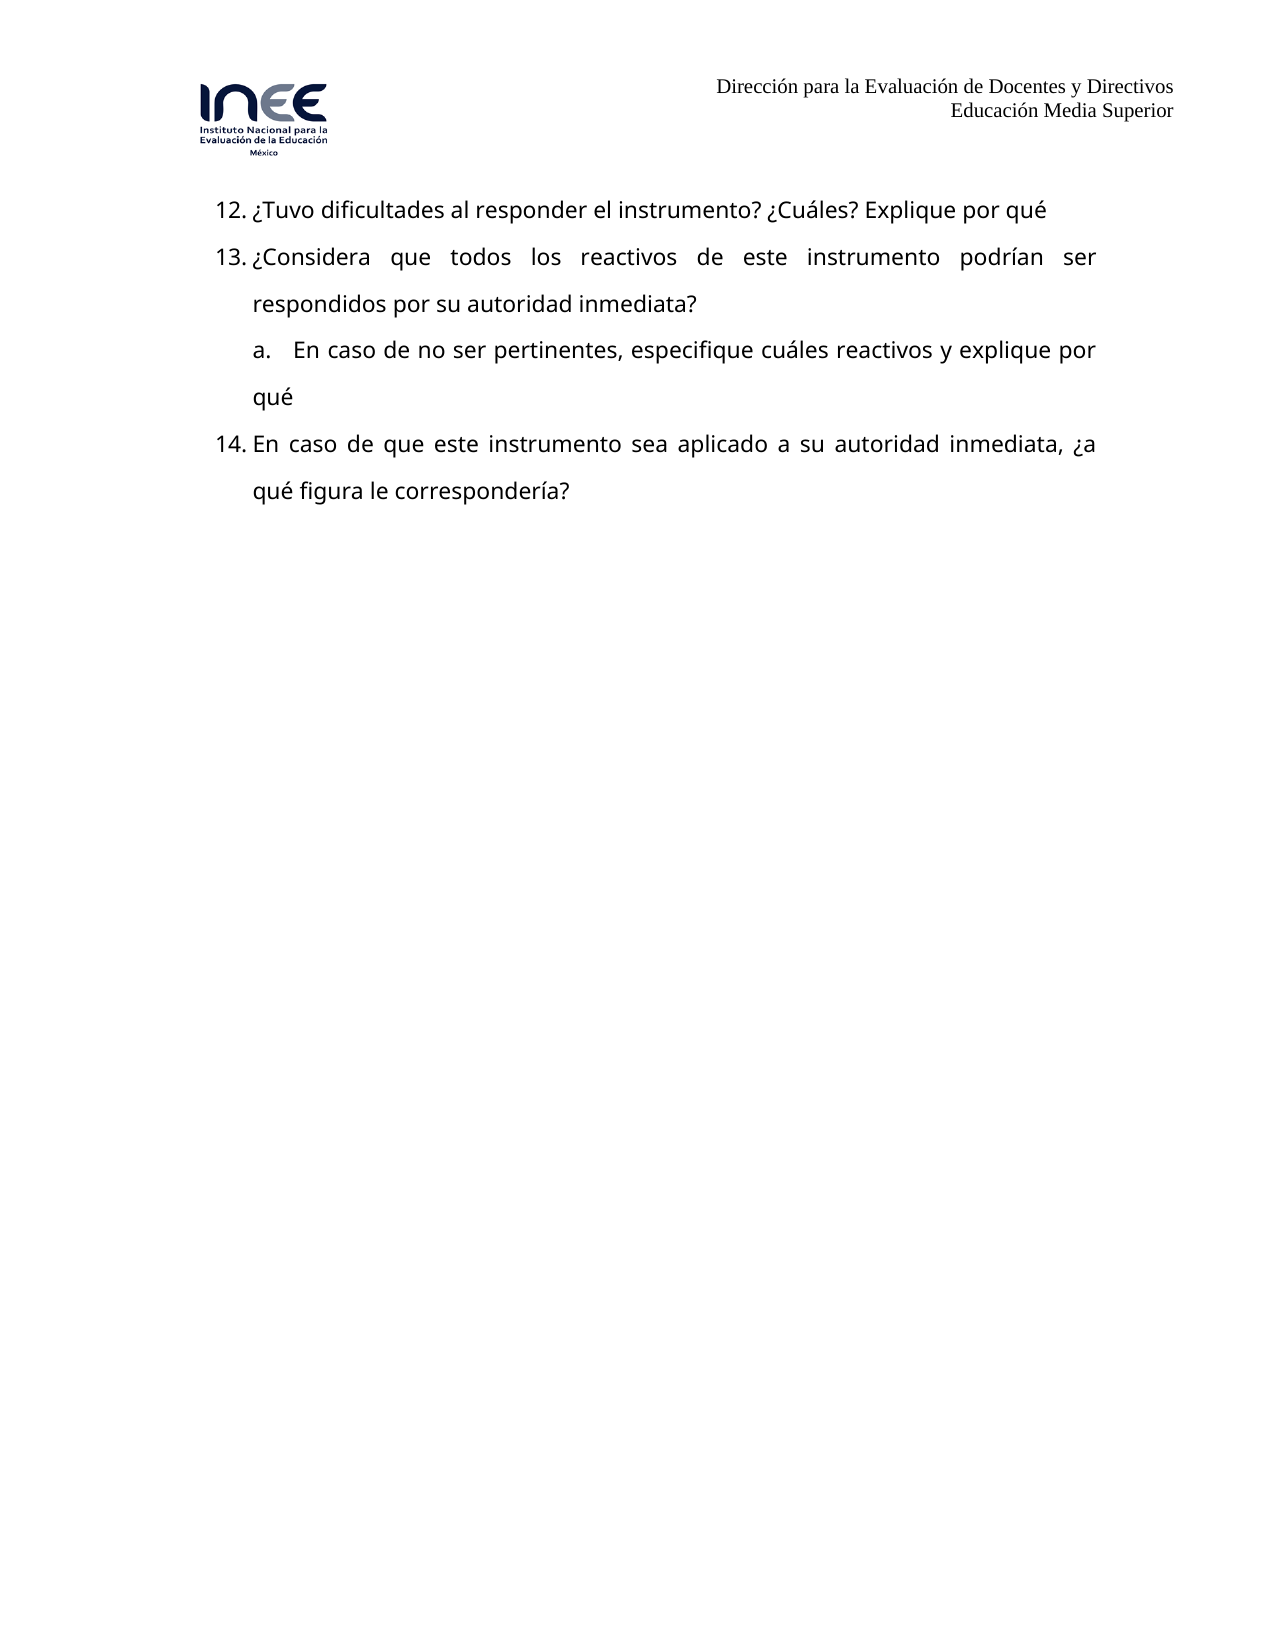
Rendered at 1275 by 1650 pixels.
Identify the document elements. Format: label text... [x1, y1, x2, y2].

list ¿Considera que todos los reactivos de este instrumento podrían ser respondidos por su autoridad inmediata? [215, 241, 1098, 319]
list En caso de que este instrumento sea aplicado a su autoridad inmediata, ¿a qué figura le correspondería? [215, 428, 1098, 506]
list a. En caso de no ser pertinentes, especifique cuáles reactivos y explique por qué [252, 334, 1098, 413]
list ¿Tuvo dificultades al responder el instrumento? ¿Cuáles? Explique por qué [215, 194, 1098, 225]
picture [188, 73, 339, 166]
